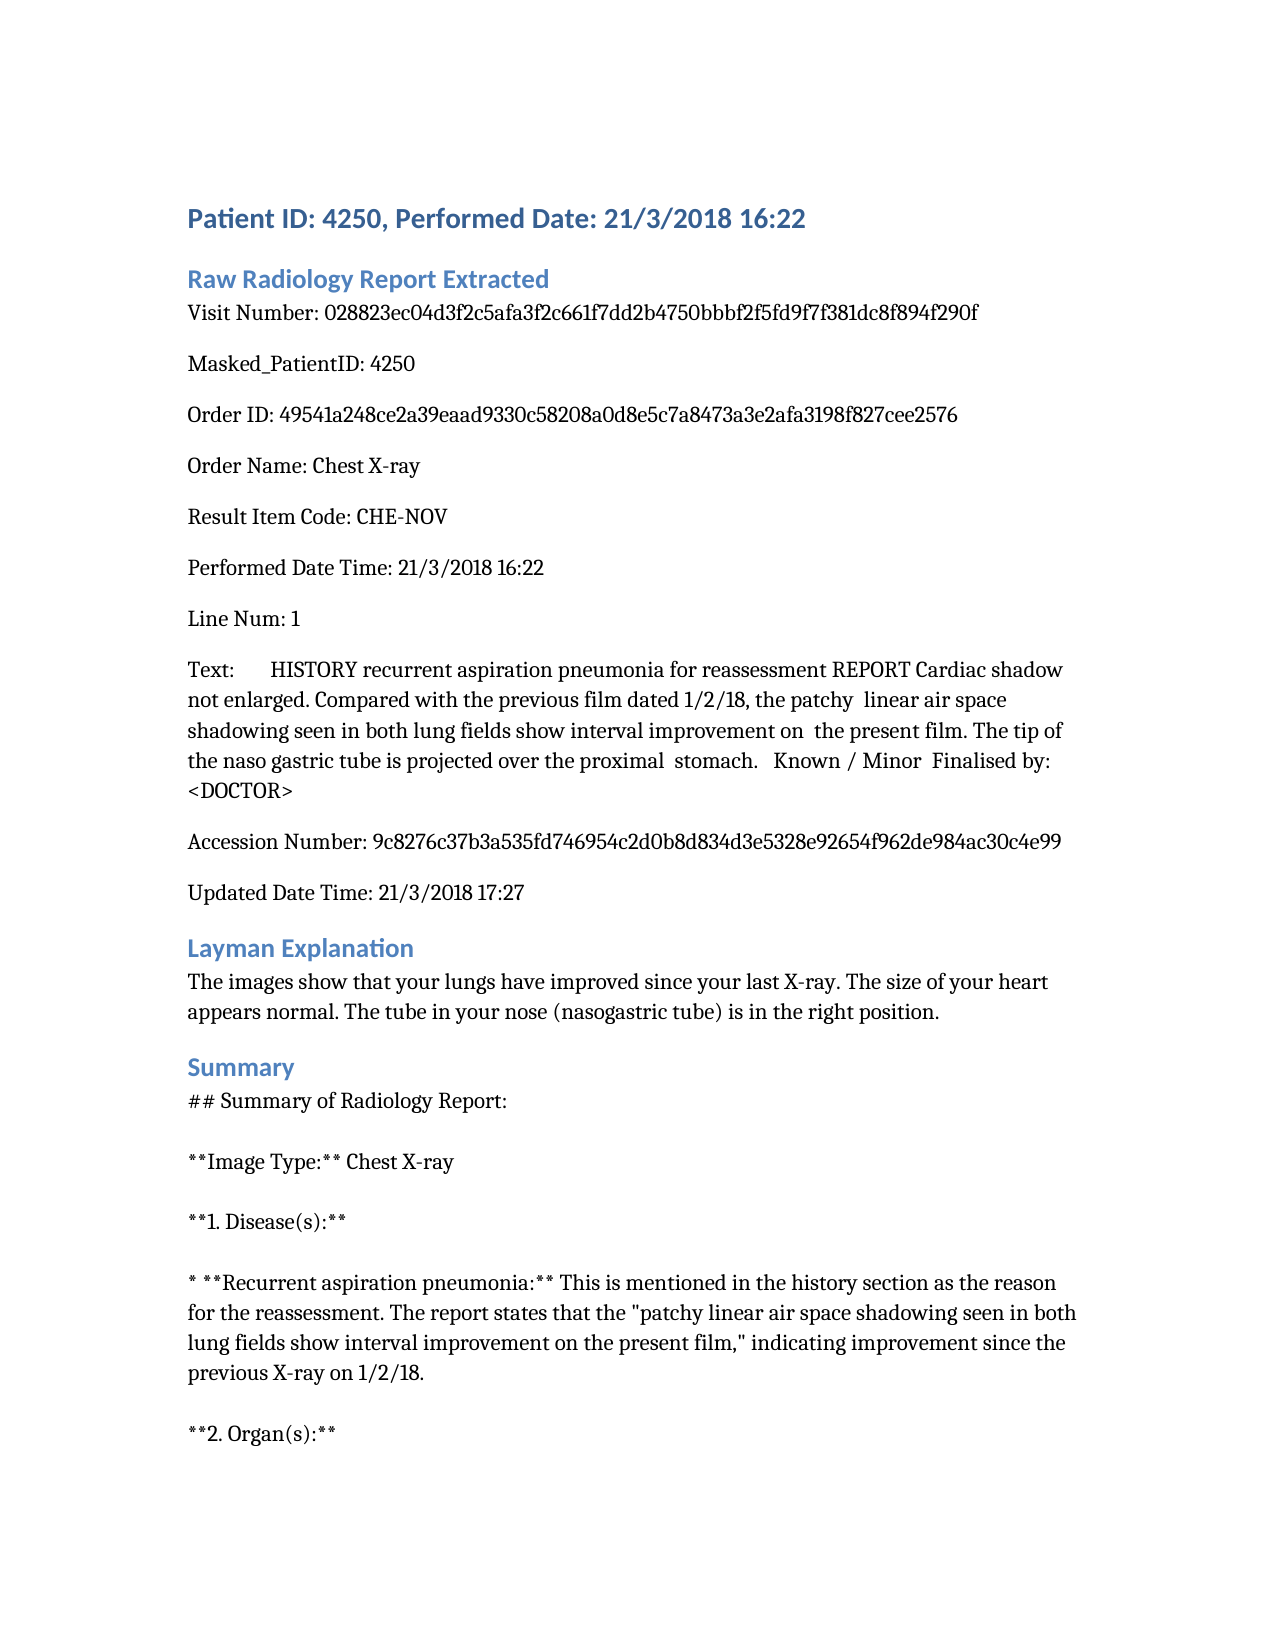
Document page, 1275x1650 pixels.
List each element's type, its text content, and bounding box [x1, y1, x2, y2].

text Order Name: Chest X-ray [187, 453, 1087, 479]
text Result Item Code: CHE-NOV [187, 504, 1087, 530]
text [187, 1088, 1087, 1477]
text Performed Date Time: 21/3/2018 16:22 [187, 555, 1087, 581]
text Masked_PatientID: 4250 [187, 351, 1087, 377]
subtitle Patient ID: 4250, Performed Date: 21/3/2018 16:22 [187, 200, 1087, 236]
text The images show that your lungs have improved since your last X-ray. The size of your heart appears normal. The tube in your nose (nasogastric tube) is in the right position. [187, 969, 1087, 1025]
text Updated Date Time: 21/3/2018 17:27 [187, 880, 1087, 906]
text Order ID: 49541a248ce2a39eaad9330c58208a0d8e5c7a8473a3e2afa3198f827cee2576 [187, 402, 1087, 428]
subtitle Layman Explanation [187, 931, 1087, 964]
text Text: HISTORY recurrent aspiration pneumonia for reassessment REPORT Cardiac shadow not enlarged. Compared with the previous film dated 1/2/18, the patchy linear air space shadowing seen in both lung fields show interval improvement on the present film. The tip of the naso gastric tube is projected over the proximal stomach. Known / Minor Finalised by: <DOCTOR> [187, 657, 1087, 804]
subtitle Summary [187, 1050, 1087, 1083]
text Accession Number: 9c8276c37b3a535fd746954c2d0b8d834d3e5328e92654f962de984ac30c4e99 [187, 829, 1087, 855]
subtitle Raw Radiology Report Extracted [187, 262, 1087, 295]
text Visit Number: 028823ec04d3f2c5afa3f2c661f7dd2b4750bbbf2f5fd9f7f381dc8f894f290f [187, 300, 1087, 326]
text Line Num: 1 [187, 606, 1087, 632]
